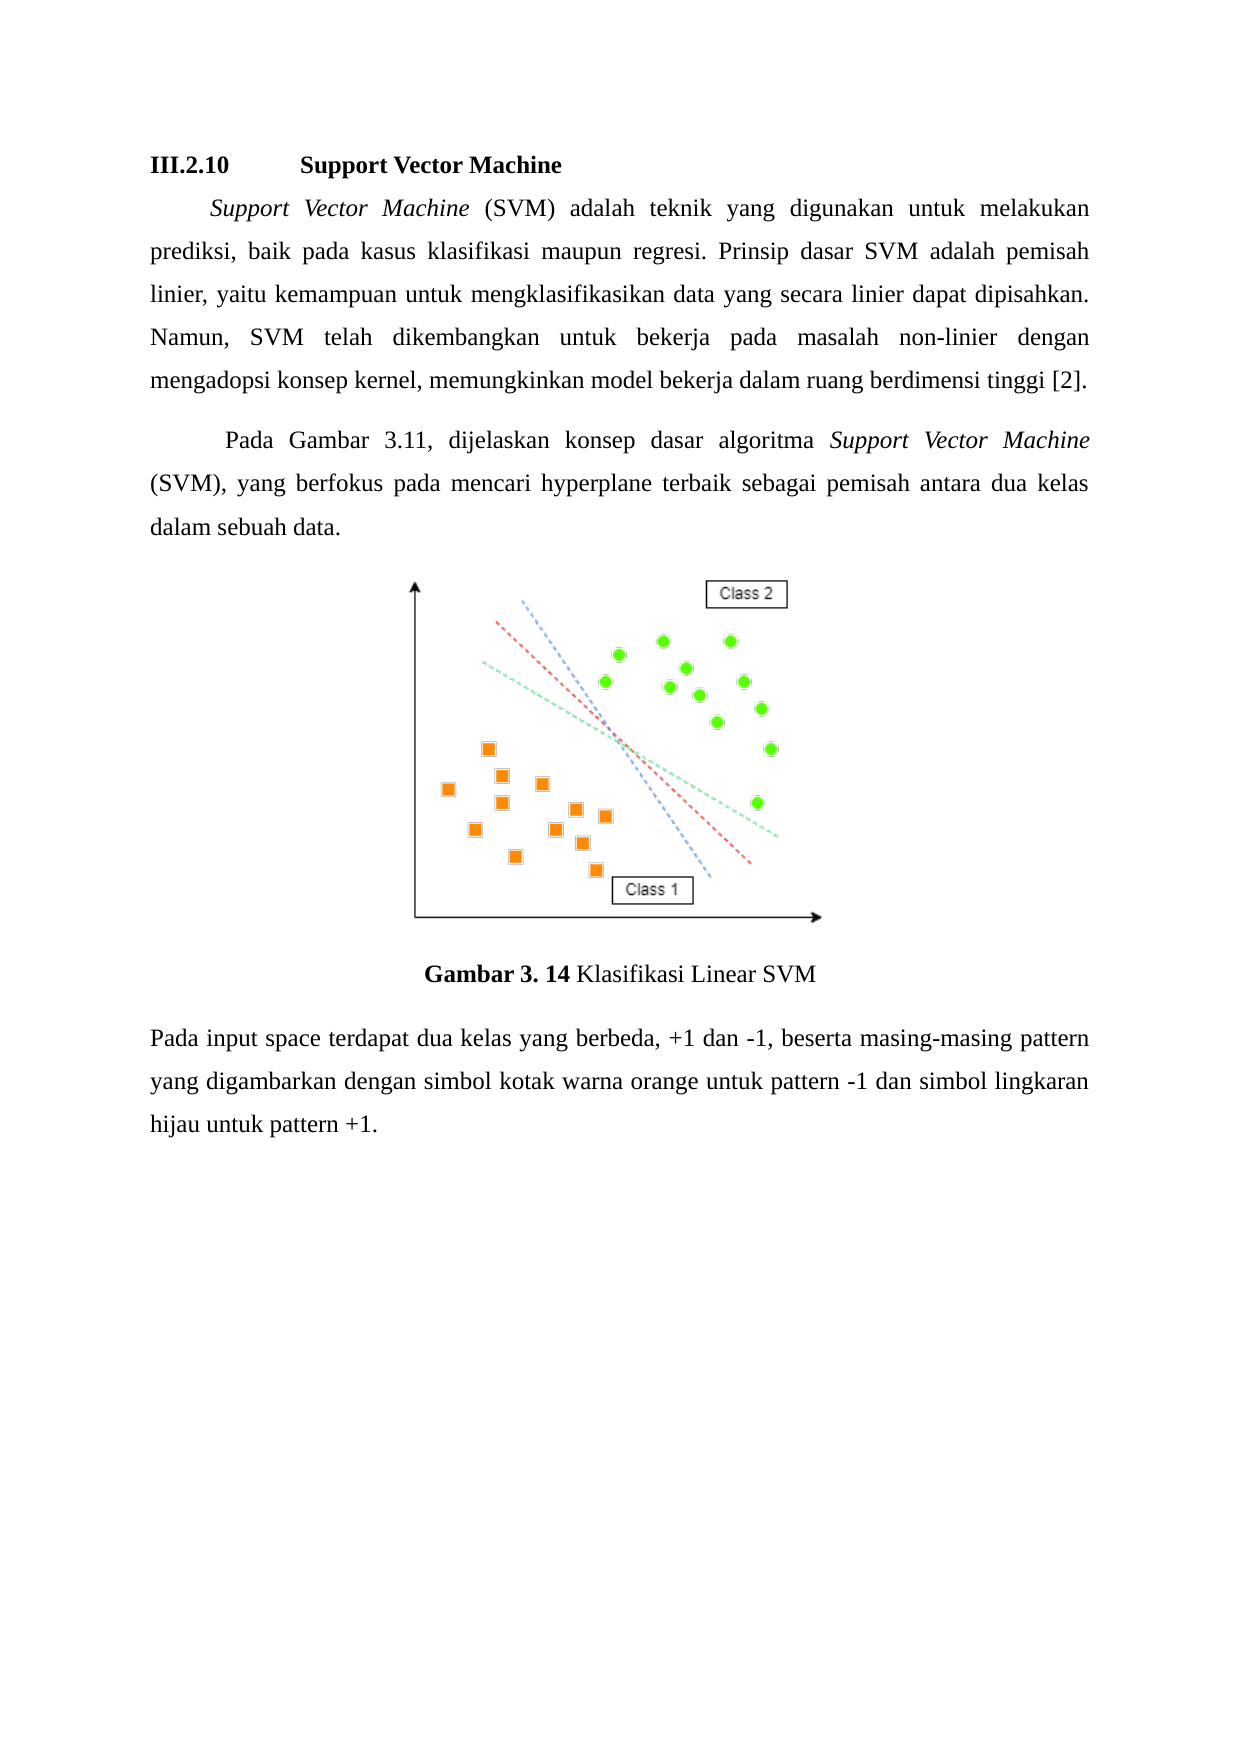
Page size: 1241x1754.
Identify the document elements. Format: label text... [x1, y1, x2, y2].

text Pada input space terdapat dua kelas yang berbeda, +1 dan -1, beserta masing-masing pattern yang digambarkan dengan simbol kotak warna orange untuk pattern -1 dan simbol lingkaran hijau untuk pattern +1. [150, 1023, 1090, 1138]
picture [405, 571, 835, 929]
subtitle Support Vector Machine [150, 150, 1090, 179]
text Support Vector Machine (SVM) adalah teknik yang digunakan untuk melakukan prediksi, baik pada kasus klasifikasi maupun regresi. Prinsip dasar SVM adalah pemisah linier, yaitu kemampuan untuk mengklasifikasikan data yang secara linier dapat dipisahkan. Namun, SVM telah dikembangkan untuk bekerja pada masalah non-linier dengan mengadopsi konsep kernel, memungkinkan model bekerja dalam ruang berdimensi tinggi . [150, 193, 1090, 394]
text Pada Gambar 3.11, dijelaskan konsep dasar algoritma Support Vector Machine (SVM), yang berfokus pada mencari hyperplane terbaik sebagai pemisah antara dua kelas dalam sebuah data. [150, 425, 1090, 540]
text Gambar 3. 14 Klasifikasi Linear SVM [150, 959, 1090, 988]
